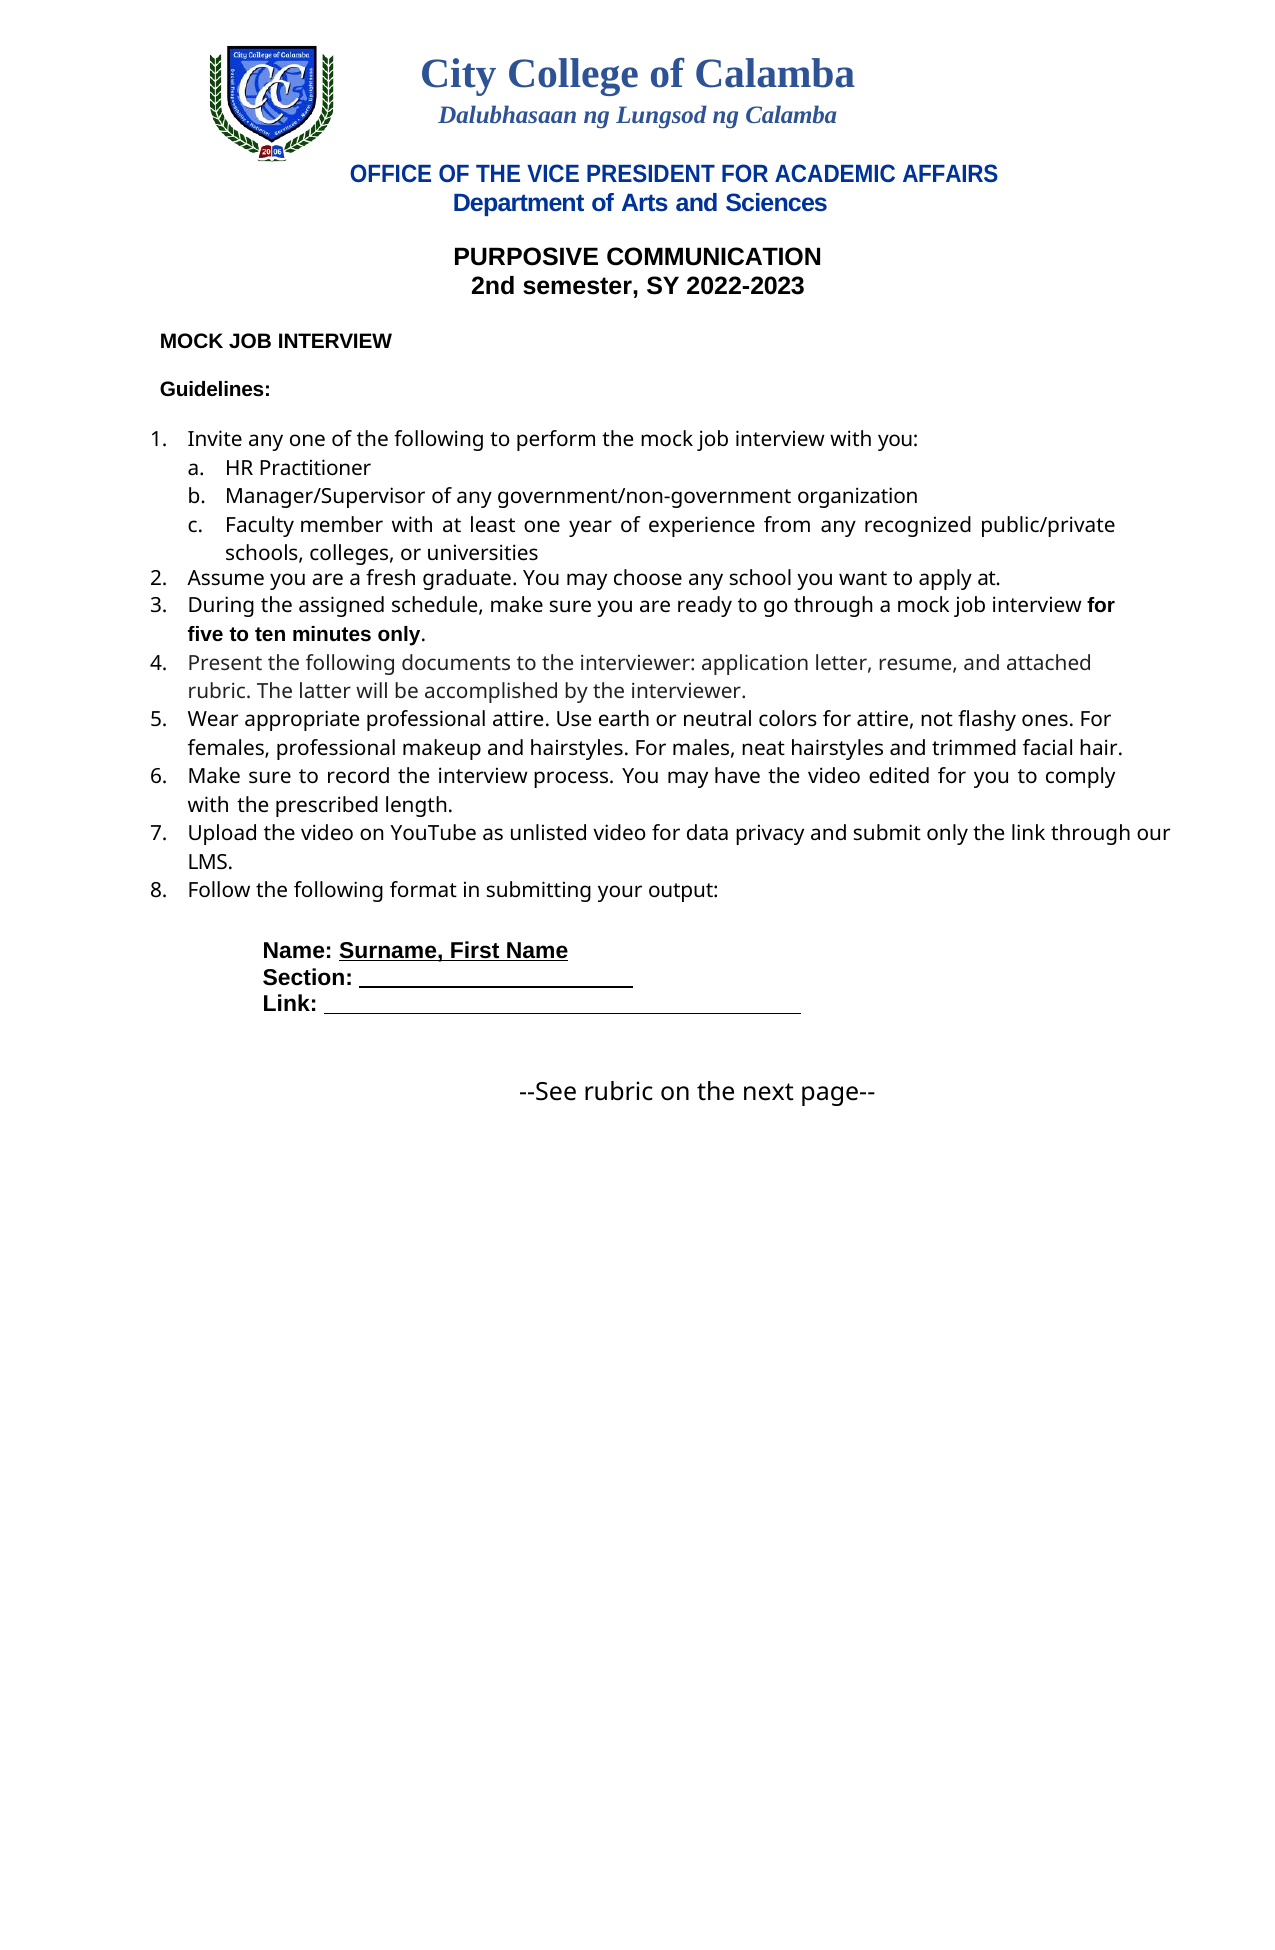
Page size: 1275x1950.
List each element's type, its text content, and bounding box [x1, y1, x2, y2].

list Present the following documents to the interviewer: application letter, resume, and attached rubric. The latter will be accomplished by the interviewer. [150, 648, 1153, 704]
list Follow the following format in submitting your output: [150, 875, 1187, 904]
subtitle PURPOSIVE COMMUNICATION [452, 242, 823, 271]
text Link: [262, 990, 1187, 1016]
list Invite any one of the following to perform the mock job interview with you: [150, 424, 1187, 453]
list During the assigned schedule, make sure you are ready to go through a mock job interview for five to ten minutes only. [150, 591, 1153, 647]
list Manager/Supervisor of any government/non-government organization [187, 482, 1187, 510]
text MOCK JOB INTERVIEW [159, 328, 1187, 352]
text --See rubric on the next page-- [519, 1074, 1187, 1108]
list HR Practitioner [187, 453, 1187, 481]
text 2nd semester, SY 2022-2023 [129, 271, 1146, 300]
list Assume you are a fresh graduate. You may choose any school you want to apply at. [150, 567, 1187, 591]
list Make sure to record the interview process. You may have the video edited for you to comply with the prescribed length. [150, 761, 1153, 818]
list Faculty member with at least one year of experience from any recognized public/private schools, colleges, or universities [187, 510, 1154, 567]
list Wear appropriate professional attire. Use earth or neutral colors for attire, not flashy ones. For females, professional makeup and hairstyles. For males, neat hairstyles and trimmed facial hair. [150, 704, 1152, 761]
text Name: Surname, First Name Section: [262, 937, 633, 990]
list Upload the video on YouTube as unlisted video for data privacy and submit only the link through our LMS. [150, 818, 1187, 875]
picture [209, 45, 334, 162]
text Guidelines: [159, 377, 1187, 401]
